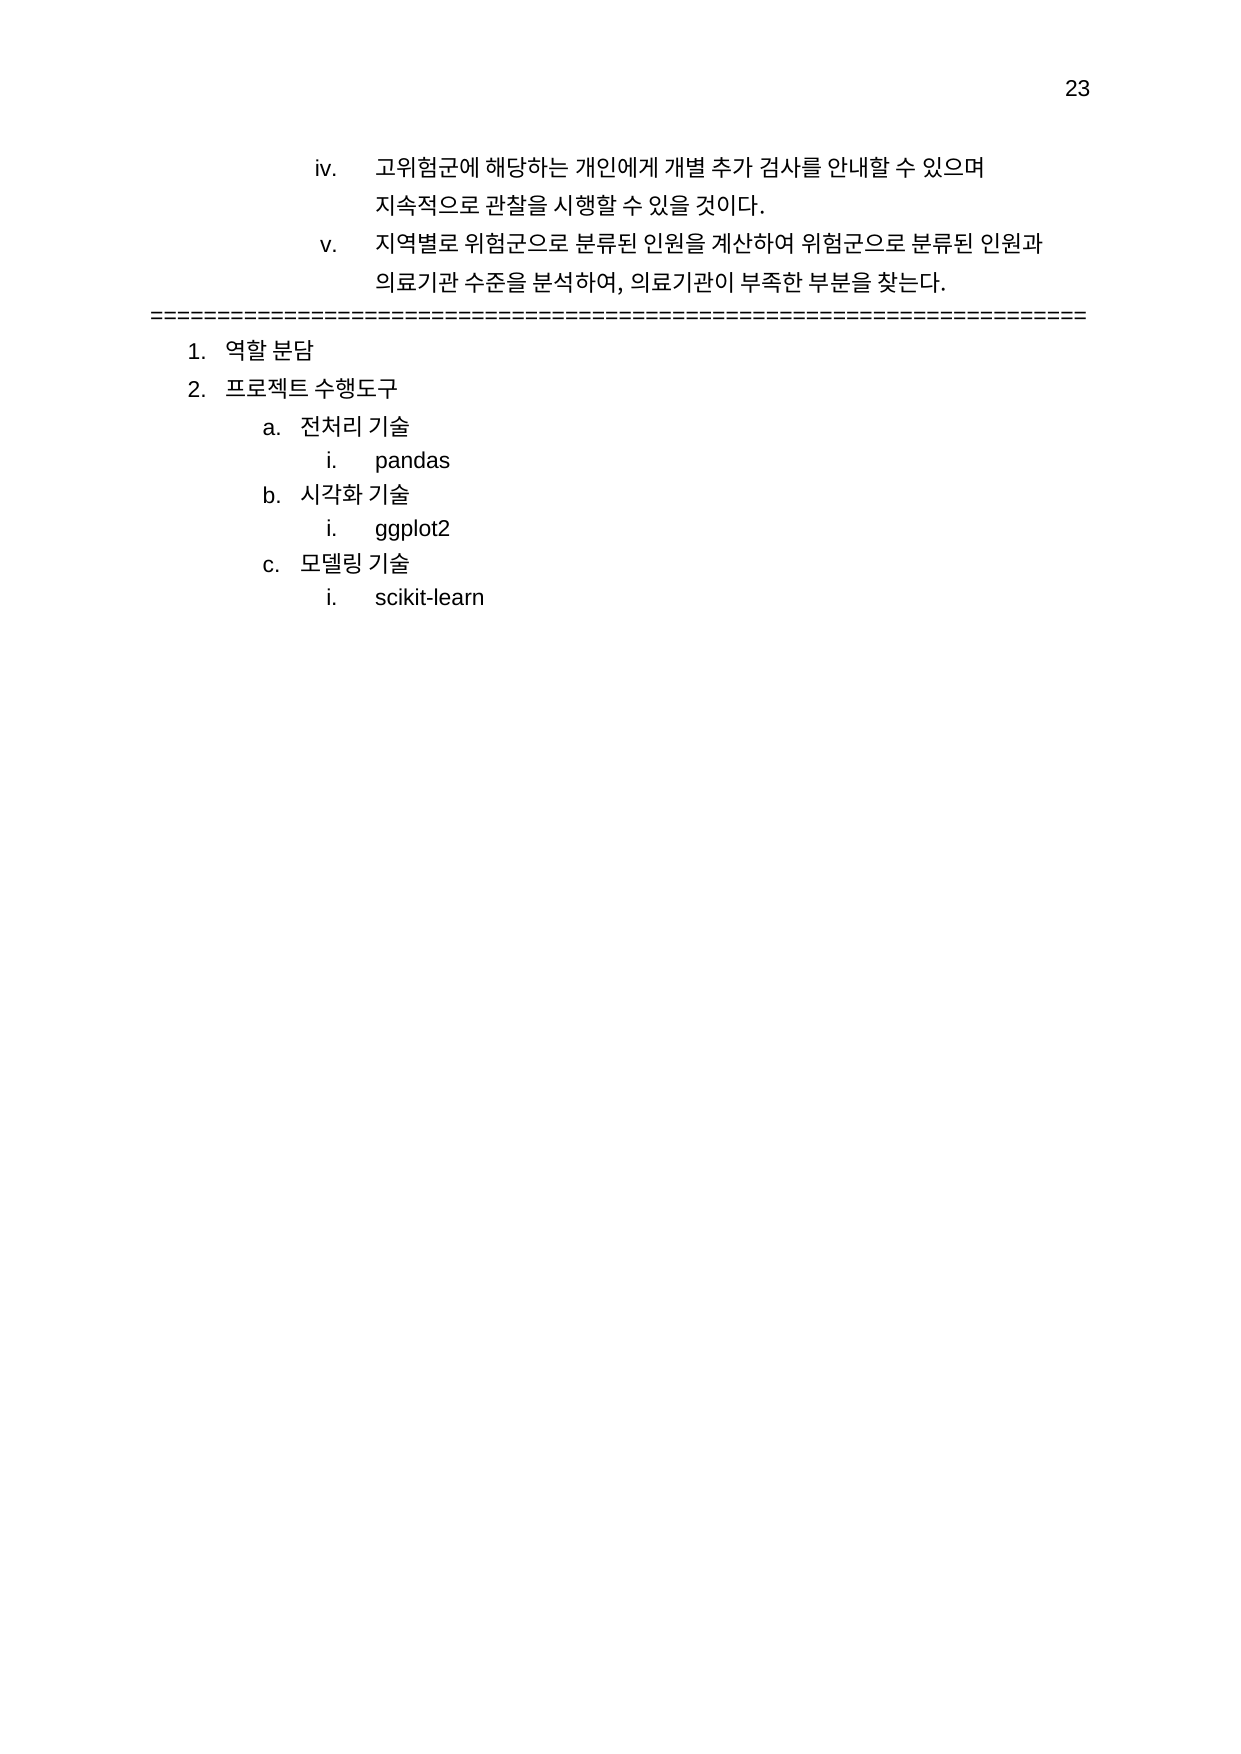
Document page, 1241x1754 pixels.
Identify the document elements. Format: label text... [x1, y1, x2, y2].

list 전처리 기술 [262, 409, 1090, 442]
list 모델링 기술 [262, 546, 1090, 579]
list 프로젝트 수행도구 [187, 371, 1090, 404]
list 지역별로 위험군으로 분류된 인원을 계산하여 위험군으로 분류된 인원과 의료기관 수준을 분석하여, 의료기관이 부족한 부분을 찾는다. [337, 226, 1090, 298]
list ggplot2 [337, 515, 1090, 542]
list 역할 분담 [187, 333, 1090, 366]
list pandas [337, 447, 1090, 473]
list scikit-learn [337, 584, 1090, 610]
list 고위험군에 해당하는 개인에게 개별 추가 검사를 안내할 수 있으며 지속적으로 관찰을 시행할 수 있을 것이다. [337, 150, 1090, 221]
text ====================================================================== [150, 302, 1090, 329]
list 시각화 기술 [262, 477, 1090, 511]
